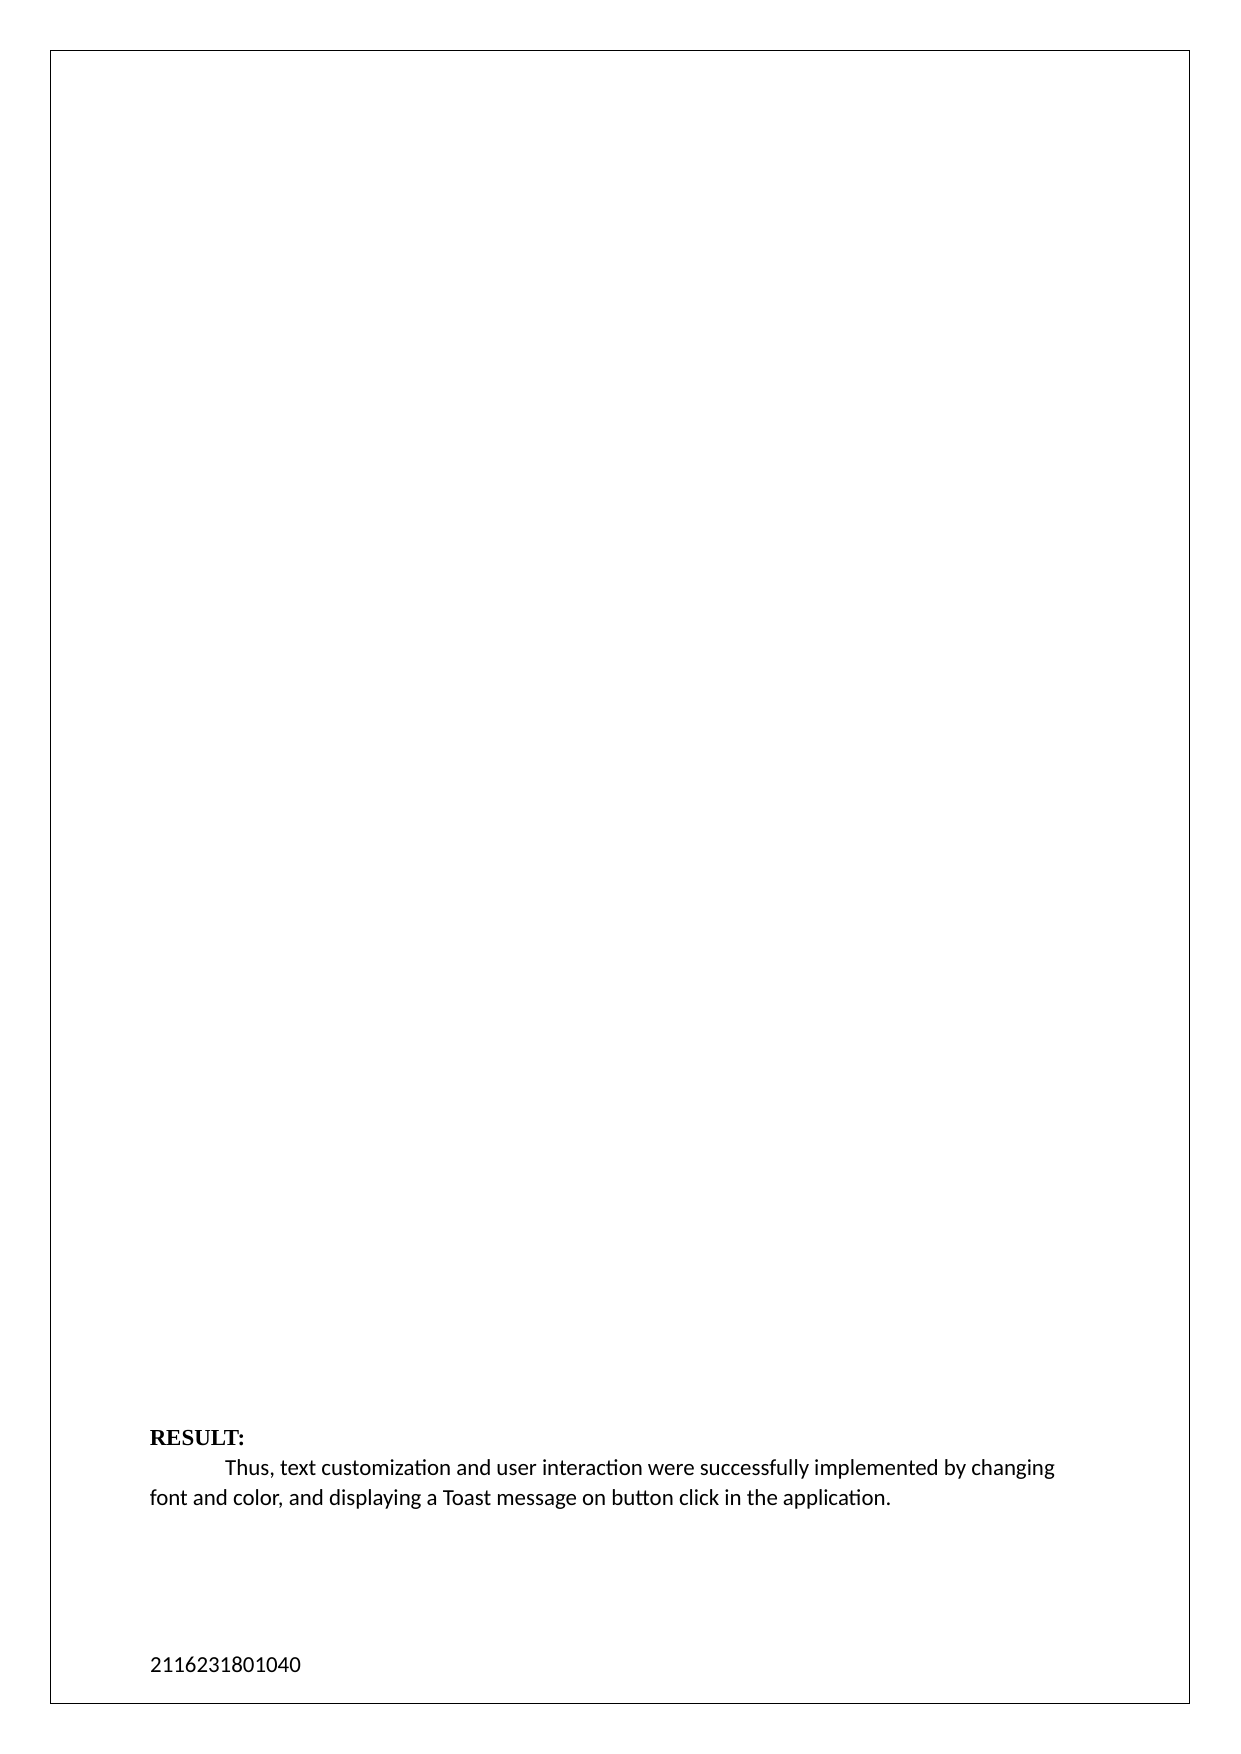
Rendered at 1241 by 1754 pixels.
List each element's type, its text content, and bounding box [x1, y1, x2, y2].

text Thus, text customization and user interaction were successfully implemented by changing font and color, and displaying a Toast message on button click in the application. [149, 1453, 1088, 1511]
text RESULT: [149, 1424, 1090, 1451]
